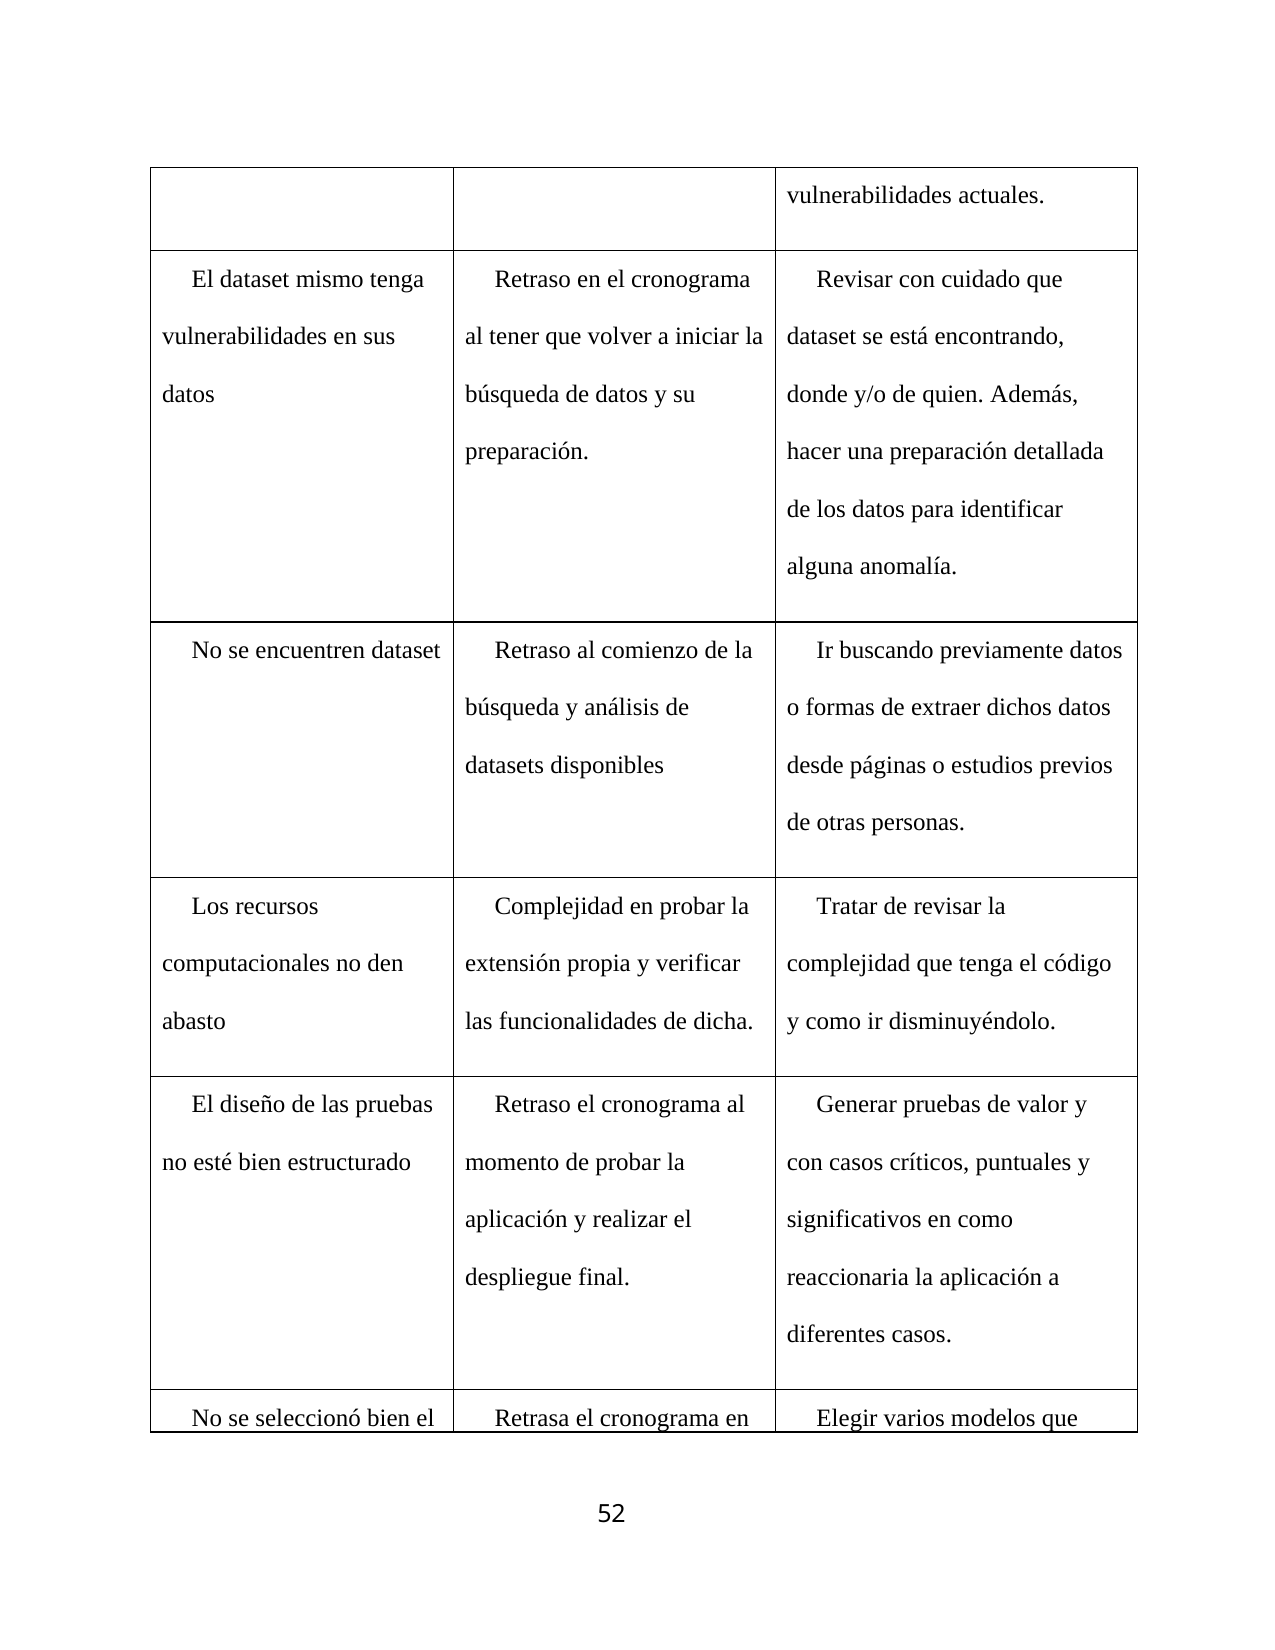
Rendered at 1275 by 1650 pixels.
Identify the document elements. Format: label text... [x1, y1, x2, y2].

table_cell Generar pruebas de valor y con casos críticos, puntuales y significativos en como reaccionaria la aplicación a diferentes casos. [776, 1077, 1137, 1389]
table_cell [776, 1390, 1137, 1431]
table_cell Retraso el cronograma al momento de probar la aplicación y realizar el despliegue final. [454, 1077, 775, 1389]
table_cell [151, 168, 453, 250]
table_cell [454, 168, 775, 250]
table_cell El dataset mismo tenga vulnerabilidades en sus datos [151, 251, 453, 621]
table_cell Tratar de revisar la complejidad que tenga el código y como ir disminuyéndolo. [776, 878, 1137, 1076]
table_cell Retraso en el cronograma al tener que volver a iniciar la búsqueda de datos y su preparación. [454, 251, 775, 621]
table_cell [151, 1390, 453, 1431]
table_cell Retraso al comienzo de la búsqueda y análisis de datasets disponibles [454, 623, 775, 877]
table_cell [776, 168, 1137, 250]
table_cell Complejidad en probar la extensión propia y verificar las funcionalidades de dicha. [454, 878, 775, 1076]
table_cell No se encuentren dataset [151, 623, 453, 877]
table_cell Los recursos computacionales no den abasto [151, 878, 453, 1076]
table_cell El diseño de las pruebas no esté bien estructurado [151, 1077, 453, 1389]
table_cell Ir buscando previamente datos o formas de extraer dichos datos desde páginas o estudios previos de otras personas. [776, 623, 1137, 877]
table_cell Revisar con cuidado que dataset se está encontrando, donde y/o de quien. Además, hacer una preparación detallada de los datos para identificar alguna anomalía. [776, 251, 1137, 621]
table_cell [454, 1390, 775, 1431]
